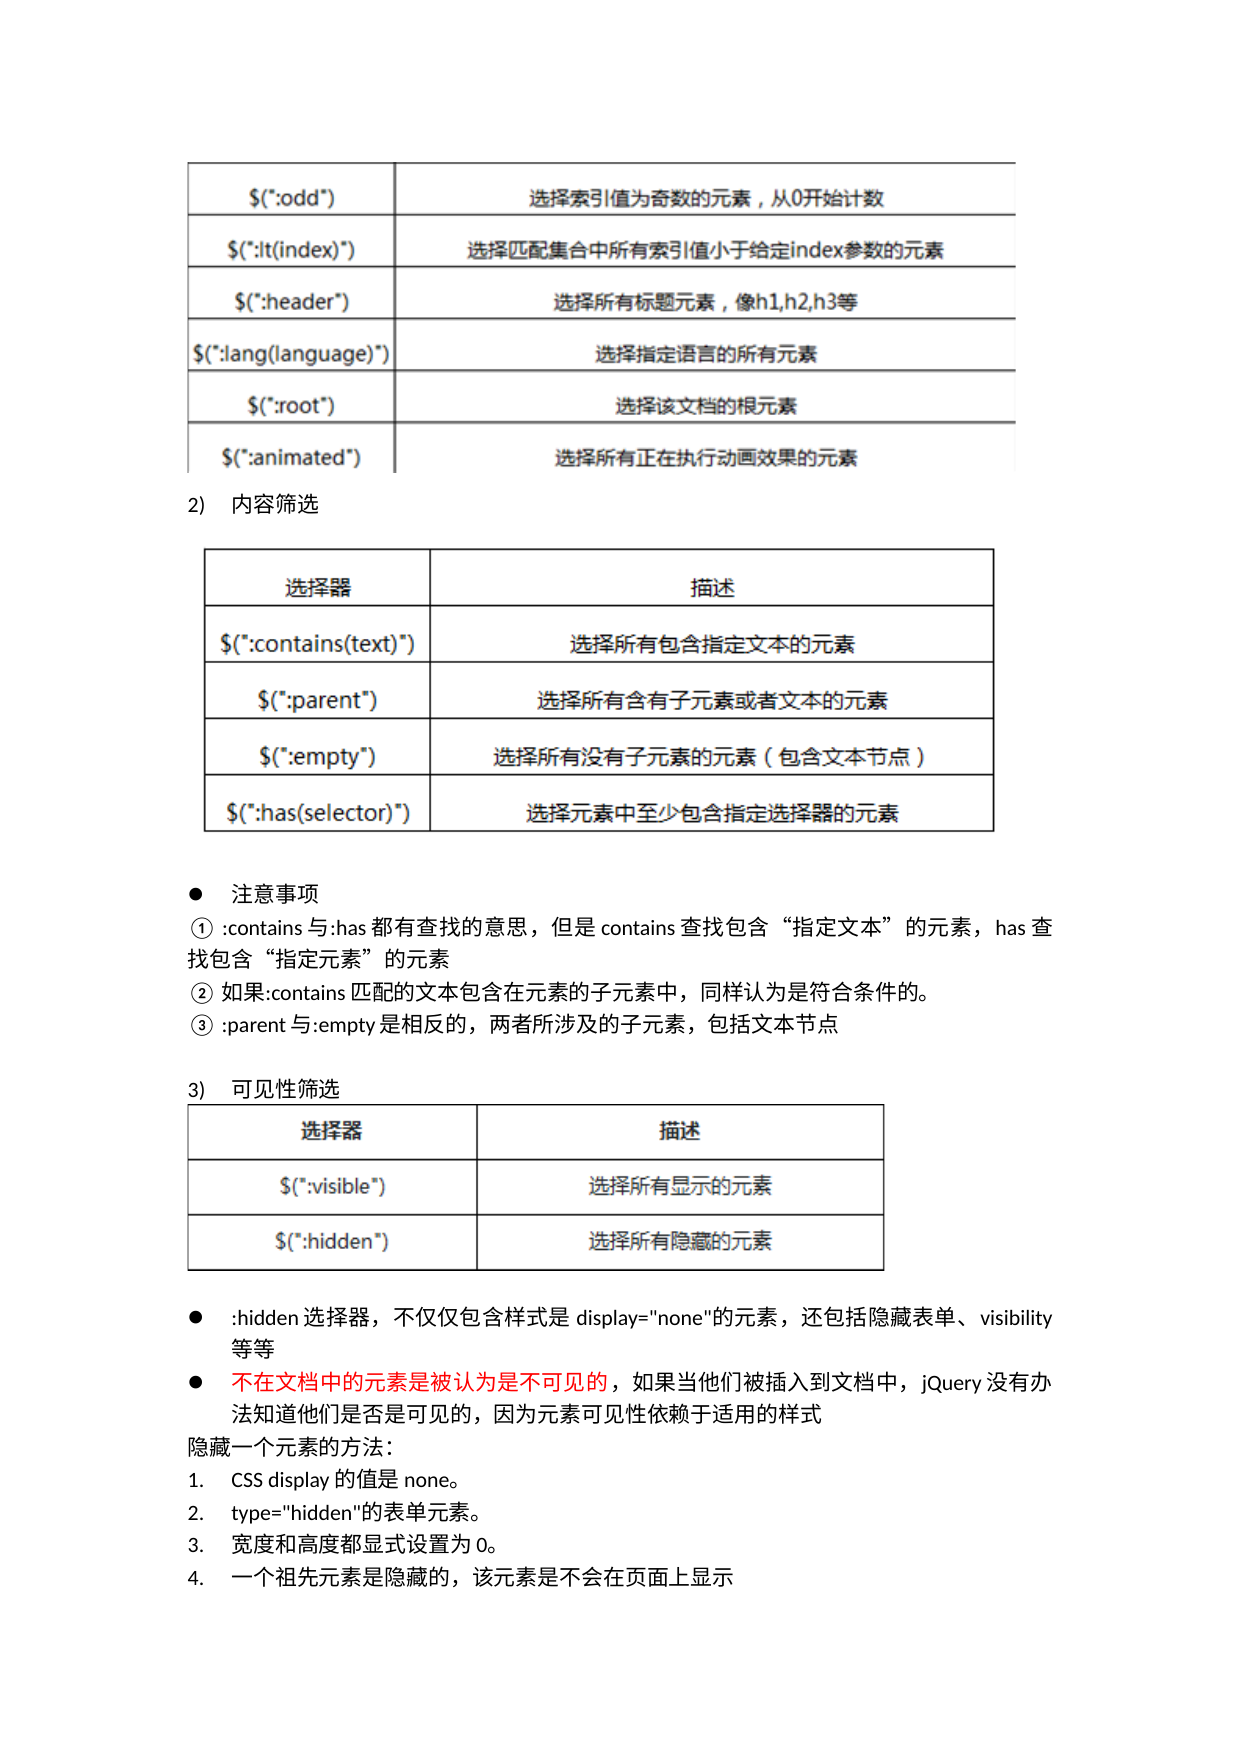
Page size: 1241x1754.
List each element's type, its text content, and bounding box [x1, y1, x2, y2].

list 内容筛选 [187, 487, 1053, 519]
text ② 如果:contains匹配的文本包含在元素的子元素中，同样认为是符合条件的。 [187, 974, 1053, 1007]
text ① :contains与:has都有查找的意思，但是contains查找包含“指定文本”的元素，has查找包含“指定元素”的元素 [187, 909, 1053, 974]
list 注意事项 [187, 877, 1053, 909]
picture [187, 1104, 885, 1271]
list 宽度和高度都显式设置为0。 [187, 1527, 1053, 1559]
list CSS display的值是none。 [187, 1462, 1053, 1494]
list :hidden选择器，不仅仅包含样式是display="none"的元素，还包括隐藏表单、visibility等等 [187, 1299, 1053, 1364]
picture [187, 519, 1014, 854]
list type="hidden"的表单元素。 [187, 1494, 1053, 1527]
list 不在文档中的元素是被认为是不可见的，如果当他们被插入到文档中，jQuery没有办法知道他们是否是可见的，因为元素可见性依赖于适用的样式 [187, 1364, 1053, 1429]
picture [187, 162, 1016, 473]
list 一个祖先元素是隐藏的，该元素是不会在页面上显示 [187, 1559, 1053, 1592]
text ③ :parent与:empty是相反的，两者所涉及的子元素，包括文本节点 [187, 1007, 1053, 1039]
list 可见性筛选 [187, 1072, 1053, 1104]
text 隐藏一个元素的方法： [187, 1429, 1053, 1462]
